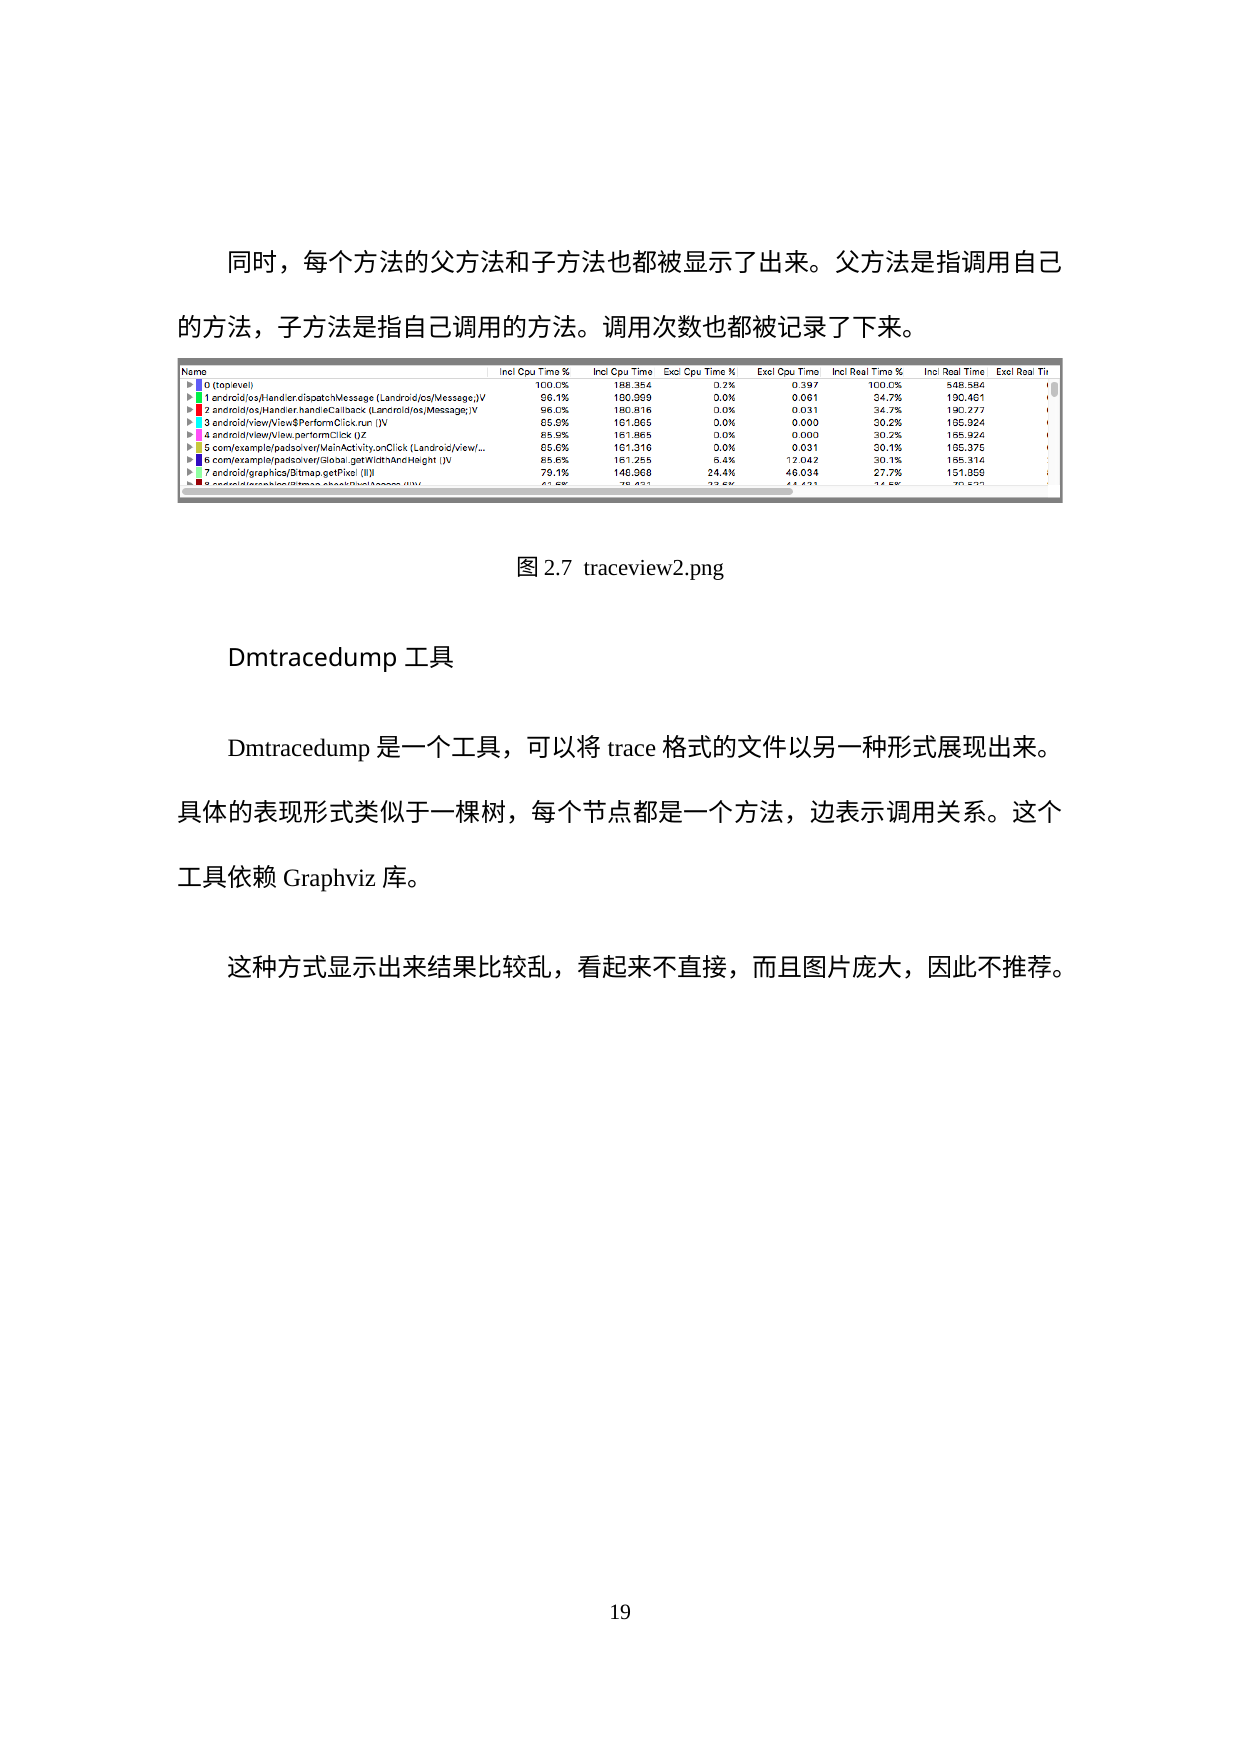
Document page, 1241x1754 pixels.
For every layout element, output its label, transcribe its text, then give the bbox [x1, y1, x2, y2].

text 图2.7 traceview2.png [177, 533, 1063, 598]
text 同时，每个方法的父方法和子方法也都被显示了出来。父方法是指调用自己的方法，子方法是指自己调用的方法。调用次数也都被记录了下来。 [177, 228, 1063, 358]
text Dmtracedump 是一个工具，可以将 trace 格式的文件以另一种形式展现出来。具体的表现形式类似于一棵树，每个节点都是一个方法，边表示调用关系。这个工具依赖 Graphviz 库。 [177, 713, 1063, 908]
text Dmtracedump 工具 [177, 623, 1063, 688]
picture [177, 358, 1063, 503]
text 这种方式显示出来结果比较乱，看起来不直接，而且图片庞大，因此不推荐。 [177, 933, 1063, 998]
